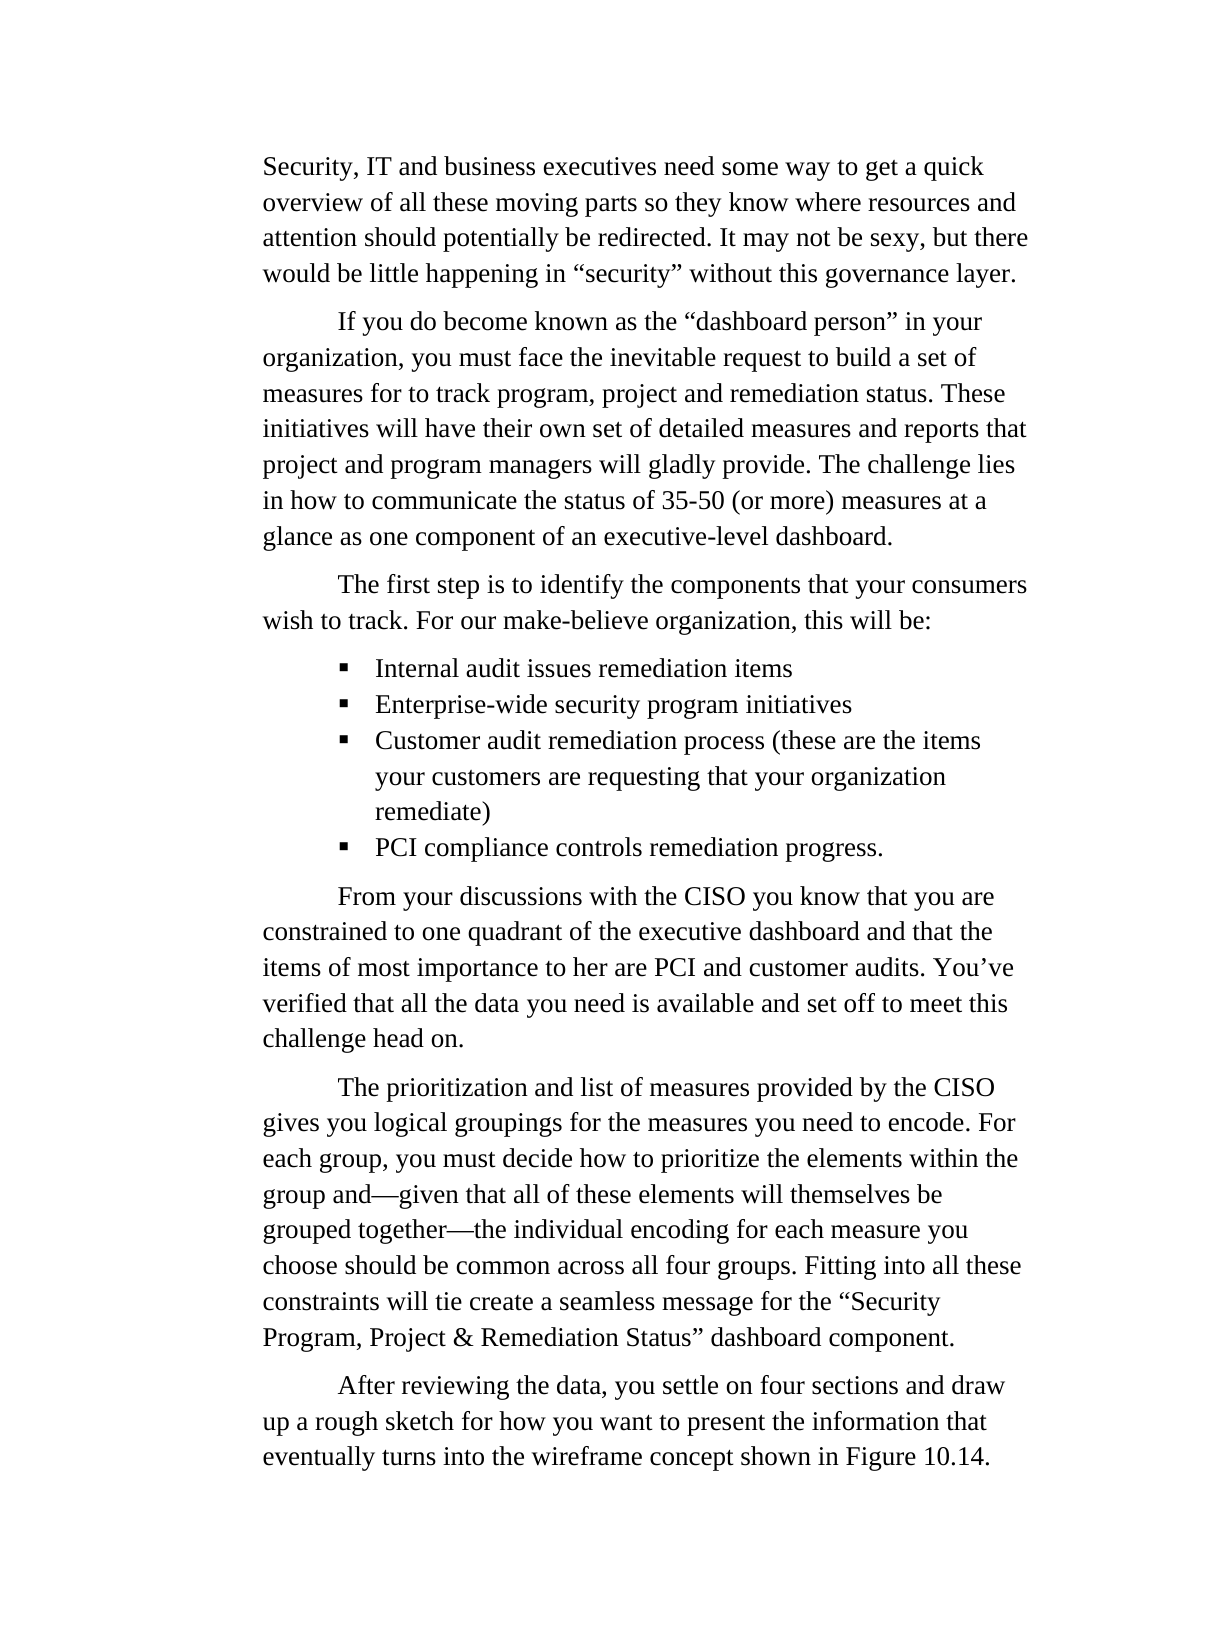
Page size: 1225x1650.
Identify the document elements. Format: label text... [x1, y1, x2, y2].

list Internal audit issues remediation items [337, 652, 1037, 683]
text The first step is to identify the components that your consumers wish to track. For our make-believe organization, this will be: [262, 568, 1037, 635]
list Enterprise-wide security program initiatives [337, 688, 1037, 719]
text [262, 150, 1037, 288]
text After reviewing the data, you settle on four sections and draw up a rough sketch for how you want to present the information that eventually turns into the wireframe concept shown in Figure 10.14. [262, 1369, 1037, 1472]
text If you do become known as the “dashboard person” in your organization, you must face the inevitable request to build a set of measures for to track program, project and remediation status. These initiatives will have their own set of detailed measures and reports that project and program managers will gladly provide. The challenge lies in how to communicate the status of 35-50 (or more) measures at a glance as one component of an executive-level dashboard. [262, 305, 1037, 551]
list Customer audit remediation process (these are the items your customers are requesting that your organization remediate) [337, 724, 1037, 827]
text From your discussions with the CISO you know that you are constrained to one quadrant of the executive dashboard and that the items of most importance to her are PCI and customer audits. You’ve verified that all the data you need is available and set off to meet this challenge head on. [262, 879, 1037, 1054]
text The prioritization and list of measures provided by the CISO gives you logical groupings for the measures you need to encode. For each group, you must decide how to prioritize the elements within the group and—given that all of these elements will themselves be grouped together—the individual encoding for each measure you choose should be common across all four groups. Fitting into all these constraints will tie create a seamless message for the “Security Program, Project & Remediation Status” dashboard component. [262, 1071, 1037, 1352]
list PCI compliance controls remediation progress. [337, 831, 1037, 862]
